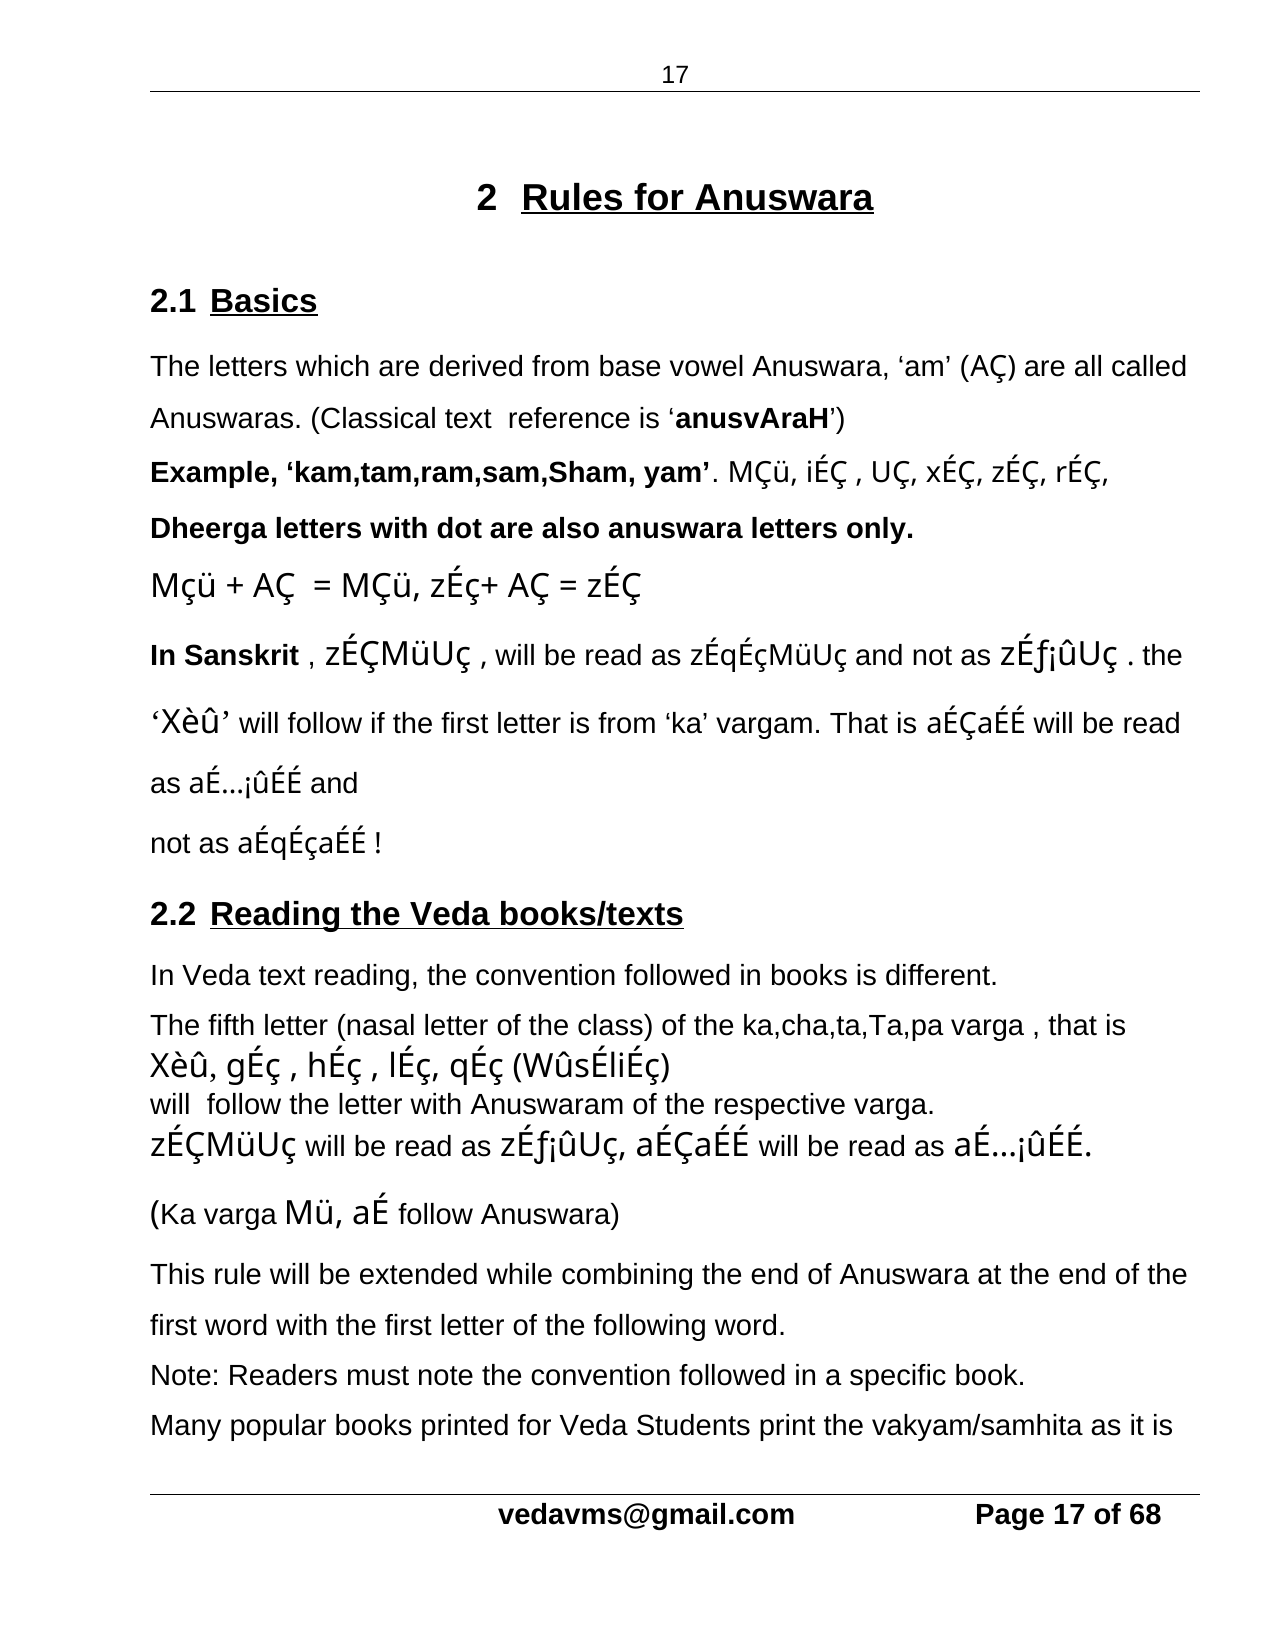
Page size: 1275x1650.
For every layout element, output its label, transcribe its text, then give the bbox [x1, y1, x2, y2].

text Example, ‘kam,tam,ram,sam,Sham, yam’. MÇü, iÉÇ , UÇ, xÉÇ, zÉÇ, rÉÇ, [150, 452, 1200, 491]
text In Sanskrit , zÉÇMüUç , will be read as zÉqÉçMüUç and not as zÉƒ¡ûUç . the ‘Xèû’ will follow if the first letter is from ‘ka’ vargam. That is aÉÇaÉÉ will be read as aÉ…¡ûÉÉ and not as aÉqÉçaÉÉ ! [150, 629, 1200, 862]
text zÉÇMüUç will be read as zÉƒ¡ûUç, aÉÇaÉÉ will be read as aÉ…¡ûÉÉ. [150, 1121, 1200, 1166]
subtitle Rules for Anuswara [150, 175, 1200, 218]
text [150, 1358, 1200, 1442]
subtitle Basics [150, 281, 1200, 319]
text Mçü + AÇ = MÇü, zÉç+ AÇ = zÉÇ [150, 561, 1200, 607]
text Xèû, gÉç , hÉç , lÉç, qÉç (WûsÉliÉç) will follow the letter with Anuswaram of the respective varga. [150, 1042, 1200, 1121]
text (Ka varga Mü, aÉ follow Anuswara) [150, 1189, 1200, 1234]
text Dheerga letters with dot are also anuswara letters only. [150, 511, 1200, 544]
text The letters which are derived from base vowel Anuswara, ‘am’ (AÇ) are all called Anuswaras. (Classical text reference is ‘anusvAraH’) [150, 345, 1200, 435]
text This rule will be extended while combining the end of Anuswara at the end of the first word with the first letter of the following word. [150, 1257, 1200, 1341]
text In Veda text reading, the convention followed in books is different. [150, 958, 1200, 992]
text The fifth letter (nasal letter of the class) of the ka,cha,ta,Ta,pa varga , that is [150, 1008, 1200, 1042]
subtitle Reading the Veda books/texts [150, 894, 1200, 933]
